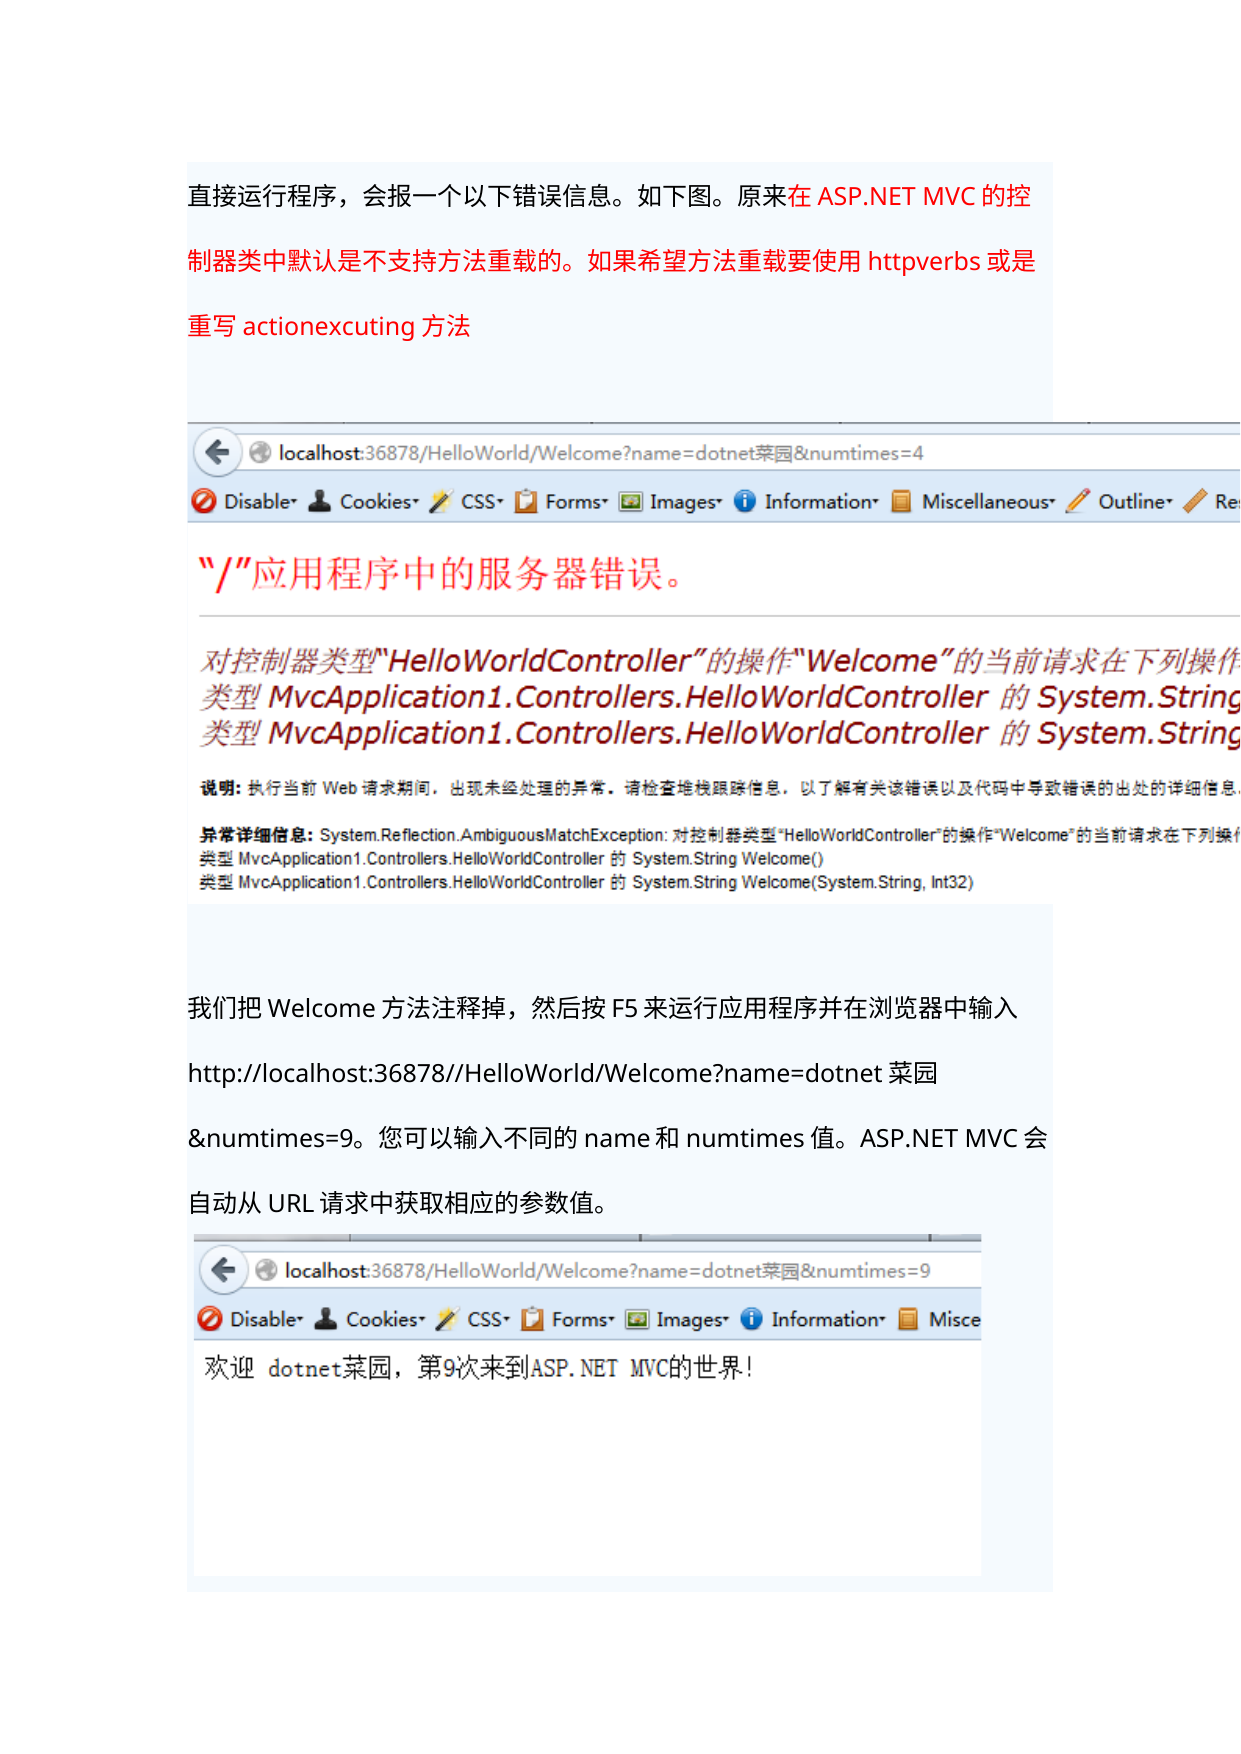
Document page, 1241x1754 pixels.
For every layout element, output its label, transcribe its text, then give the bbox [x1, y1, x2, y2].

picture [193, 1234, 982, 1576]
text 直接运行程序，会报一个以下错误信息。如下图。原来在ASP.NET MVC的控制器类中默认是不支持方法重载的。如果希望方法重载要使用httpverbs或是重写actionexcuting方法 [187, 162, 1053, 357]
text 我们把Welcome方法注释掉，然后按F5来运行应用程序并在浏览器中输入http://localhost:36878//HelloWorld/Welcome?name=dotnet菜园&numtimes=9。您可以输入不同的name和numtimes值。ASP.NET MVC会自动从URL请求中获取相应的参数值。 [187, 974, 1053, 1234]
picture [187, 422, 1241, 904]
